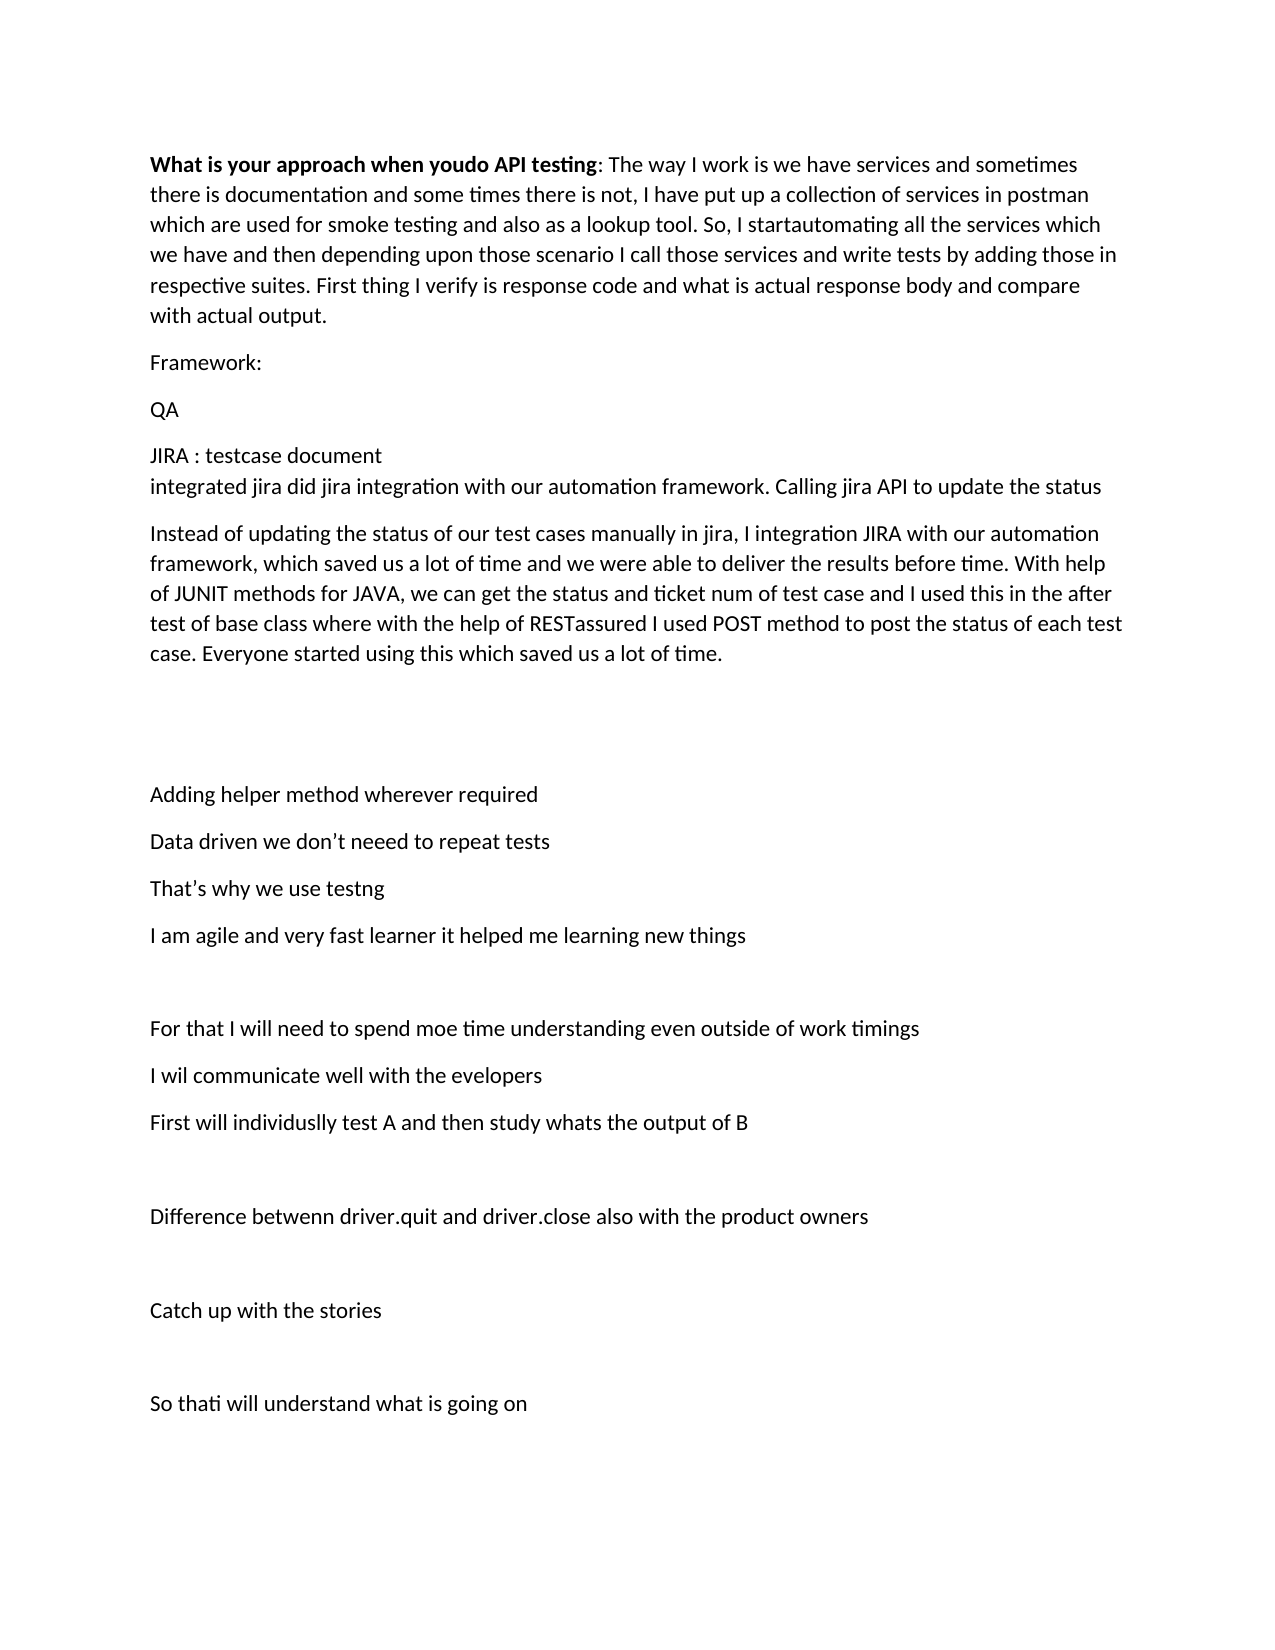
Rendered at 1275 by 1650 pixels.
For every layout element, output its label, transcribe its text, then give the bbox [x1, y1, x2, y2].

text First will individuslly test A and then study whats the output of B [150, 1108, 1125, 1136]
text Data driven we don’t neeed to repeat tests [150, 827, 1125, 855]
text What is your approach when youdo API testing: The way I work is we have services and sometimes there is documentation and some times there is not, I have put up a collection of services in postman which are used for smoke testing and also as a lookup tool. So, I startautomating all the services which we have and then depending upon those scenario I call those services and write tests by adding those in respective suites. First thing I verify is response code and what is actual response body and compare with actual output. [150, 150, 1125, 329]
text Framework: [150, 348, 1125, 376]
text Difference betwenn driver.quit and driver.close also with the product owners [150, 1202, 1125, 1230]
text Instead of updating the status of our test cases manually in jira, I integration JIRA with our automation framework, which saved us a lot of time and we were able to deliver the results before time. With help of JUNIT methods for JAVA, we can get the status and ticket num of test case and I used this in the after test of base class where with the help of RESTassured I used POST method to post the status of each test case. Everyone started using this which saved us a lot of time. [150, 519, 1125, 668]
text I wil communicate well with the evelopers [150, 1061, 1125, 1089]
text QA [150, 395, 1125, 423]
text So thati will understand what is going on [150, 1389, 1125, 1418]
text Adding helper method wherever required [150, 780, 1125, 808]
text I am agile and very fast learner it helped me learning new things [150, 921, 1125, 949]
text That’s why we use testng [150, 874, 1125, 902]
text For that I will need to spend moe time understanding even outside of work timings [150, 1014, 1125, 1043]
text JIRA : testcase document integrated jira did jira integration with our automation framework. Calling jira API to update the status [150, 442, 1125, 500]
text Catch up with the stories [150, 1296, 1125, 1324]
